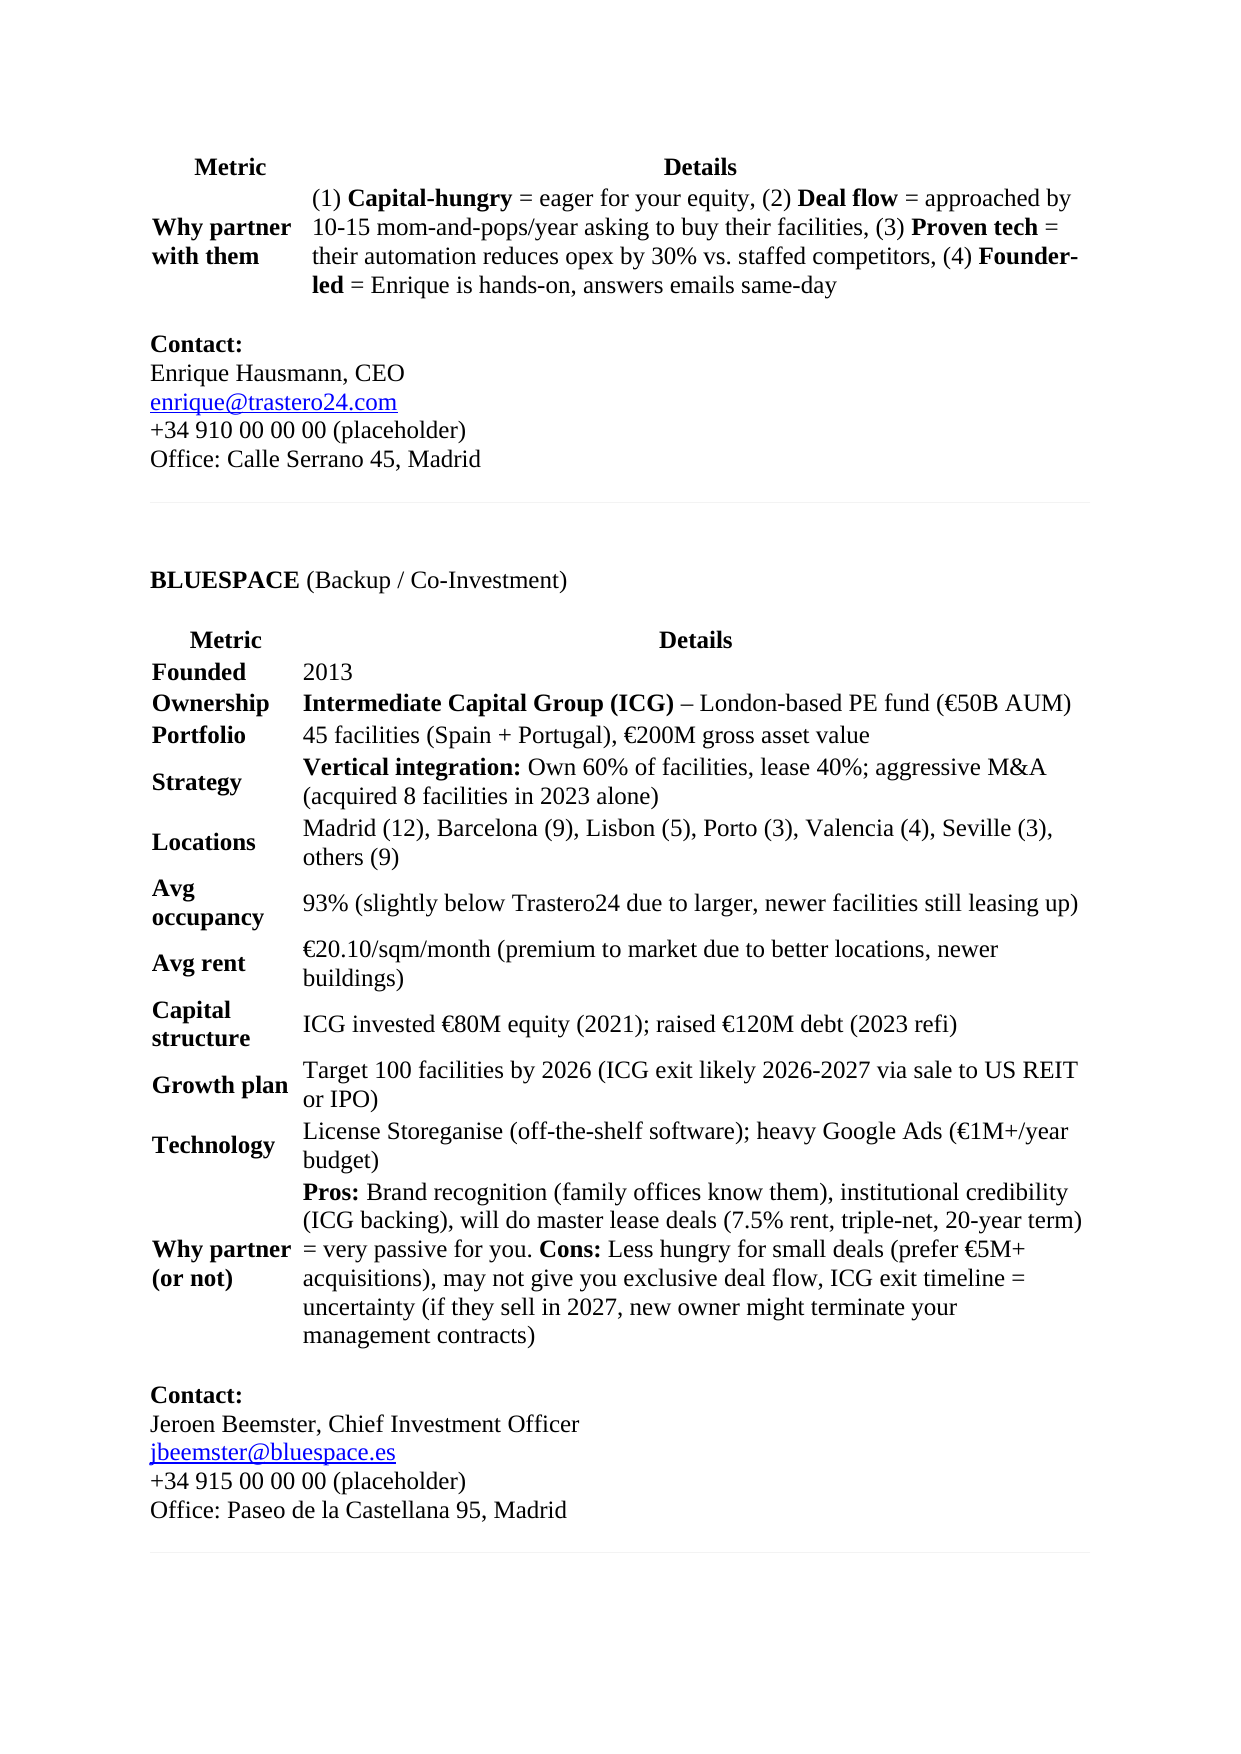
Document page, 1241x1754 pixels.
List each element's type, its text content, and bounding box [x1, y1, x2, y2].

table_cell Intermediate Capital Group (ICG) – London-based PE fund (€50B AUM) [301, 687, 1090, 719]
table_cell (1) Capital-hungry = eager for your equity, (2) Deal flow = approached by 10-15 mom-and-pops/year asking to buy their facilities, (3) Proven tech = their automation reduces opex by 30% vs. staffed competitors, (4) Founder-led = Enrique is hands-on, answers emails same-day [310, 182, 1090, 300]
table_cell Vertical integration: Own 60% of facilities, lease 40%; aggressive M&A (acquired 8 facilities in 2023 alone) [301, 751, 1090, 811]
table_cell Ownership [150, 687, 301, 719]
table_cell Locations [150, 811, 301, 872]
table_cell Founded [150, 655, 301, 687]
table_cell 93% (slightly below Trastero24 due to larger, newer facilities still leasing up) [301, 872, 1090, 933]
text Contact: Jeroen Beemster, Chief Investment Officer jbeemster@bluespace.es +34 915 00 00 00 (placeholder) Office: Paseo de la Castellana 95, Madrid [150, 1380, 1090, 1524]
text BLUESPACE (Backup / Co-Investment) [150, 565, 1090, 594]
table_header Metric [150, 623, 301, 655]
table_header Details [301, 623, 1090, 655]
table_cell 2013 [301, 655, 1090, 687]
text Contact: Enrique Hausmann, CEO enrique@trastero24.com +34 910 00 00 00 (placeholder) Office: Calle Serrano 45, Madrid [150, 329, 1090, 473]
table_cell Portfolio [150, 719, 301, 751]
table_cell Strategy [150, 751, 301, 811]
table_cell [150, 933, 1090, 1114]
table_cell 45 facilities (Spain + Portugal), €200M gross asset value [301, 719, 1090, 751]
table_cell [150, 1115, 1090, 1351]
table_cell Why partner with them [150, 182, 310, 300]
table_cell Madrid (12), Barcelona (9), Lisbon (5), Porto (3), Valencia (4), Seville (3), others (9) [301, 811, 1090, 872]
table_cell Avg occupancy [150, 872, 301, 933]
table_header Details [310, 150, 1090, 182]
table_header Metric [150, 150, 310, 182]
